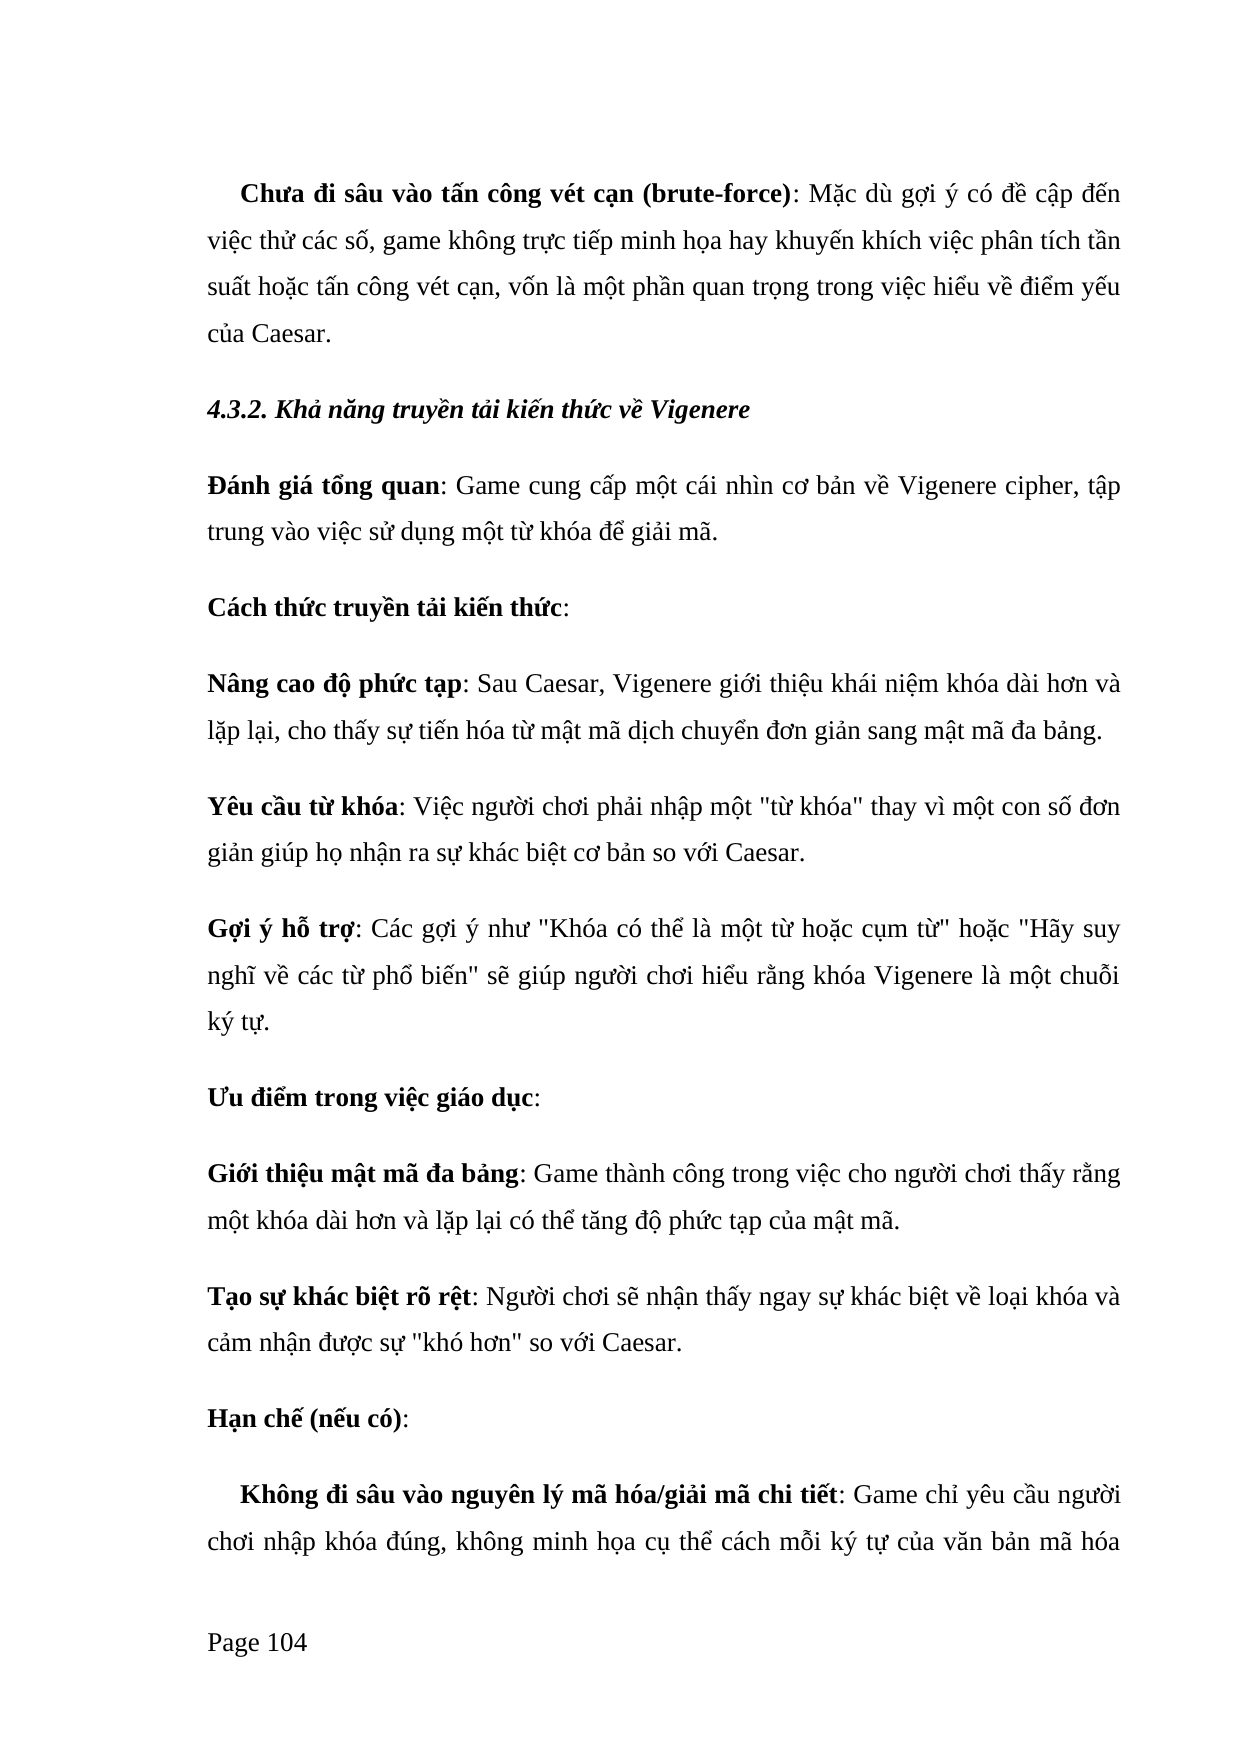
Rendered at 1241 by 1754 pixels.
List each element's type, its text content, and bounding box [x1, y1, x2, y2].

text Yêu cầu từ khóa: Việc người chơi phải nhập một "từ khóa" thay vì một con số đơn giản giúp họ nhận ra sự khác biệt cơ bản so với Caesar. [207, 790, 1122, 867]
text Chưa đi sâu vào tấn công vét cạn (brute-force): Mặc dù gợi ý có đề cập đến việc thử các số, game không trực tiếp minh họa hay khuyến khích việc phân tích tần suất hoặc tấn công vét cạn, vốn là một phần quan trọng trong việc hiểu về điểm yếu của Caesar. [207, 177, 1122, 348]
text Đánh giá tổng quan: Game cung cấp một cái nhìn cơ bản về Vigenere cipher, tập trung vào việc sử dụng một từ khóa để giải mã. [207, 469, 1122, 547]
text Gợi ý hỗ trợ: Các gợi ý như "Khóa có thể là một từ hoặc cụm từ" hoặc "Hãy suy nghĩ về các từ phổ biến" sẽ giúp người chơi hiểu rằng khóa Vigenere là một chuỗi ký tự. [207, 912, 1122, 1037]
text Nâng cao độ phức tạp: Sau Caesar, Vigenere giới thiệu khái niệm khóa dài hơn và lặp lại, cho thấy sự tiến hóa từ mật mã dịch chuyển đơn giản sang mật mã đa bảng. [207, 667, 1122, 745]
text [207, 1478, 1122, 1556]
text Cách thức truyền tải kiến thức: [207, 591, 1122, 622]
text Giới thiệu mật mã đa bảng: Game thành công trong việc cho người chơi thấy rằng một khóa dài hơn và lặp lại có thể tăng độ phức tạp của mật mã. [207, 1157, 1122, 1235]
subtitle 4.3.2. Khả năng truyền tải kiến thức về Vigenere [207, 393, 1122, 424]
text Tạo sự khác biệt rõ rệt: Người chơi sẽ nhận thấy ngay sự khác biệt về loại khóa và cảm nhận được sự "khó hơn" so với Caesar. [207, 1280, 1122, 1357]
text Hạn chế (nếu có): [207, 1402, 1122, 1433]
text Ưu điểm trong việc giáo dục: [207, 1081, 1122, 1112]
